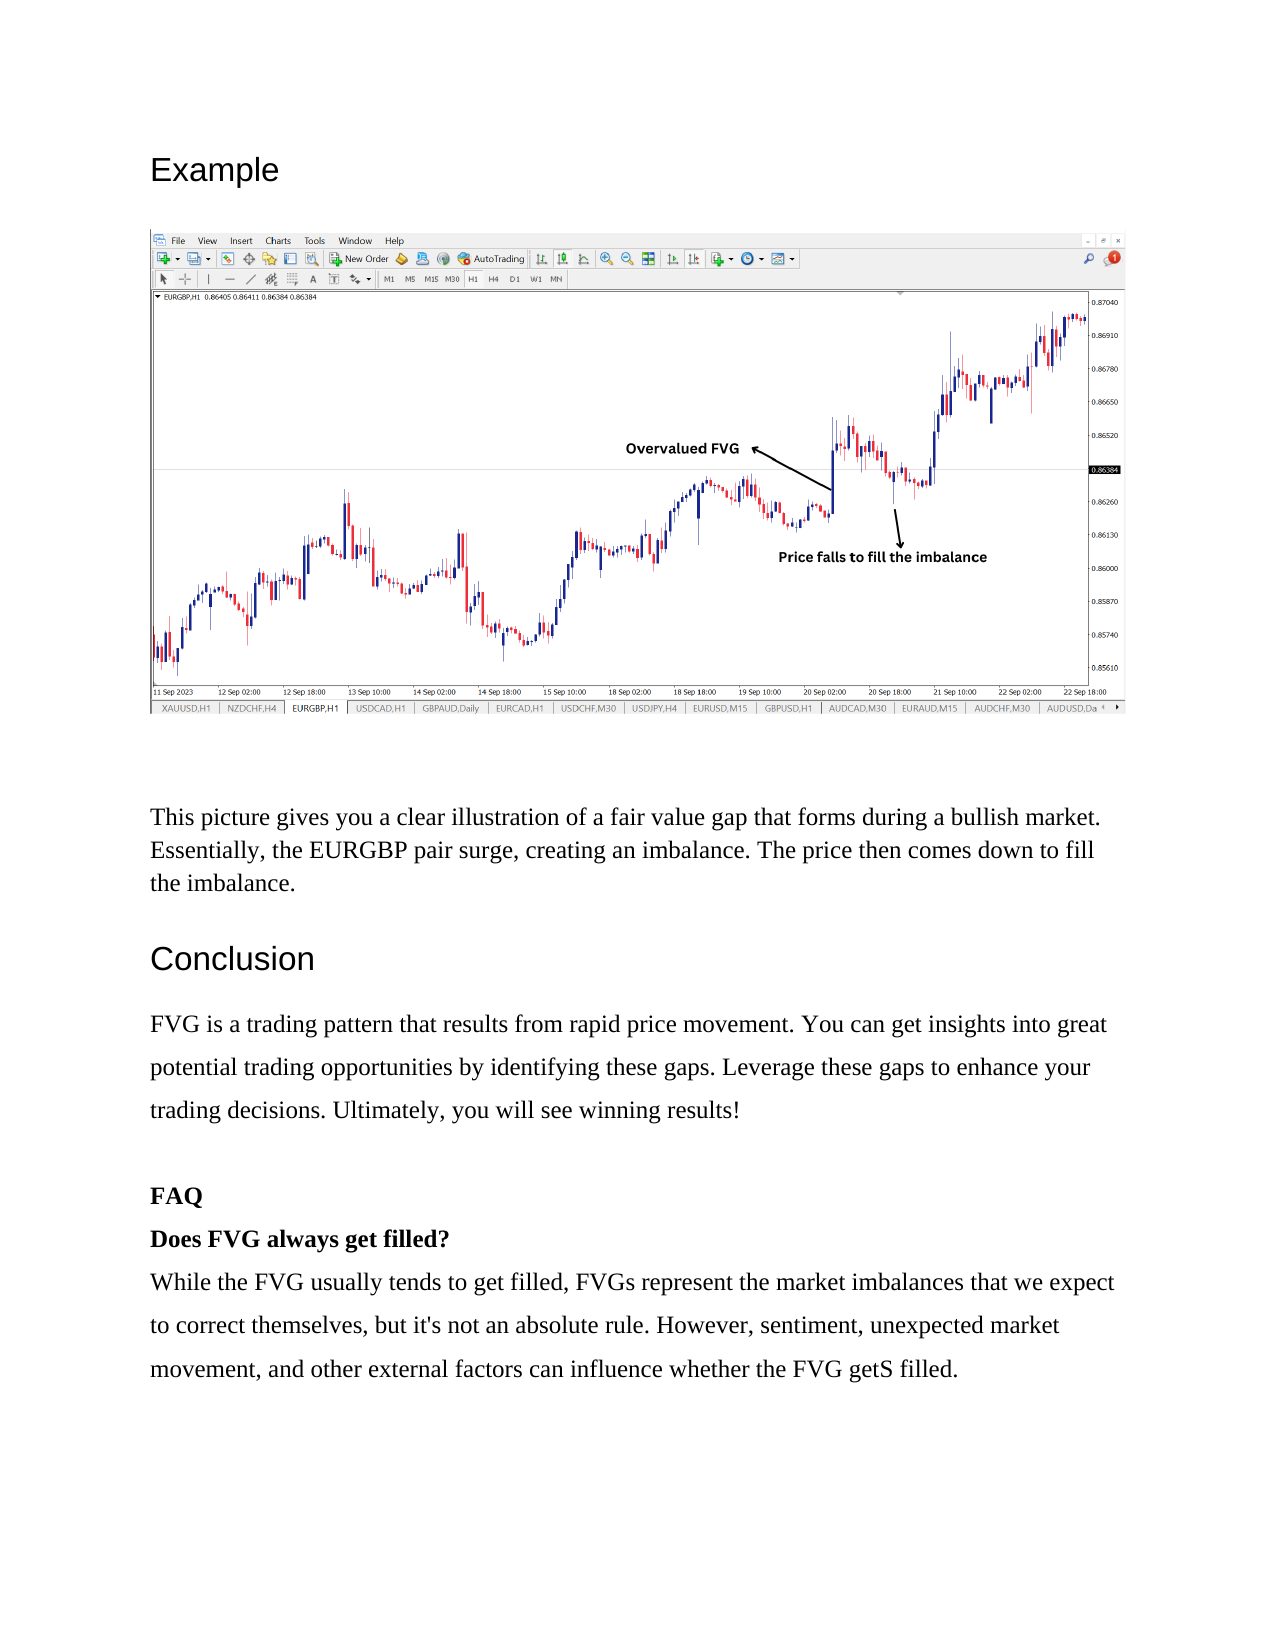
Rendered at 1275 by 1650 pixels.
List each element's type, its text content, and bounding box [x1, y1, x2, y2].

text While the FVG usually tends to get filled, FVGs represent the market imbalances that we expect to correct themselves, but it's not an absolute rule. However, sentiment, unexpected market movement, and other external factors can influence whether the FVG getS filled. [150, 1267, 1125, 1382]
text FAQ [150, 1181, 1125, 1210]
picture [150, 220, 1125, 768]
subtitle Conclusion [150, 939, 1125, 977]
text FVG is a trading pattern that results from rapid price movement. You can get insights into great potential trading opportunities by identifying these gaps. Leverage these gaps to enhance your trading decisions. Ultimately, you will see winning results! [150, 1009, 1125, 1124]
subtitle Example [150, 150, 1125, 188]
text Does FVG always get filled? [150, 1224, 1125, 1253]
text This picture gives you a clear illustration of a fair value gap that forms during a bullish market. Essentially, the EURGBP pair surge, creating an imbalance. The price then comes down to fill the imbalance. [150, 802, 1125, 897]
